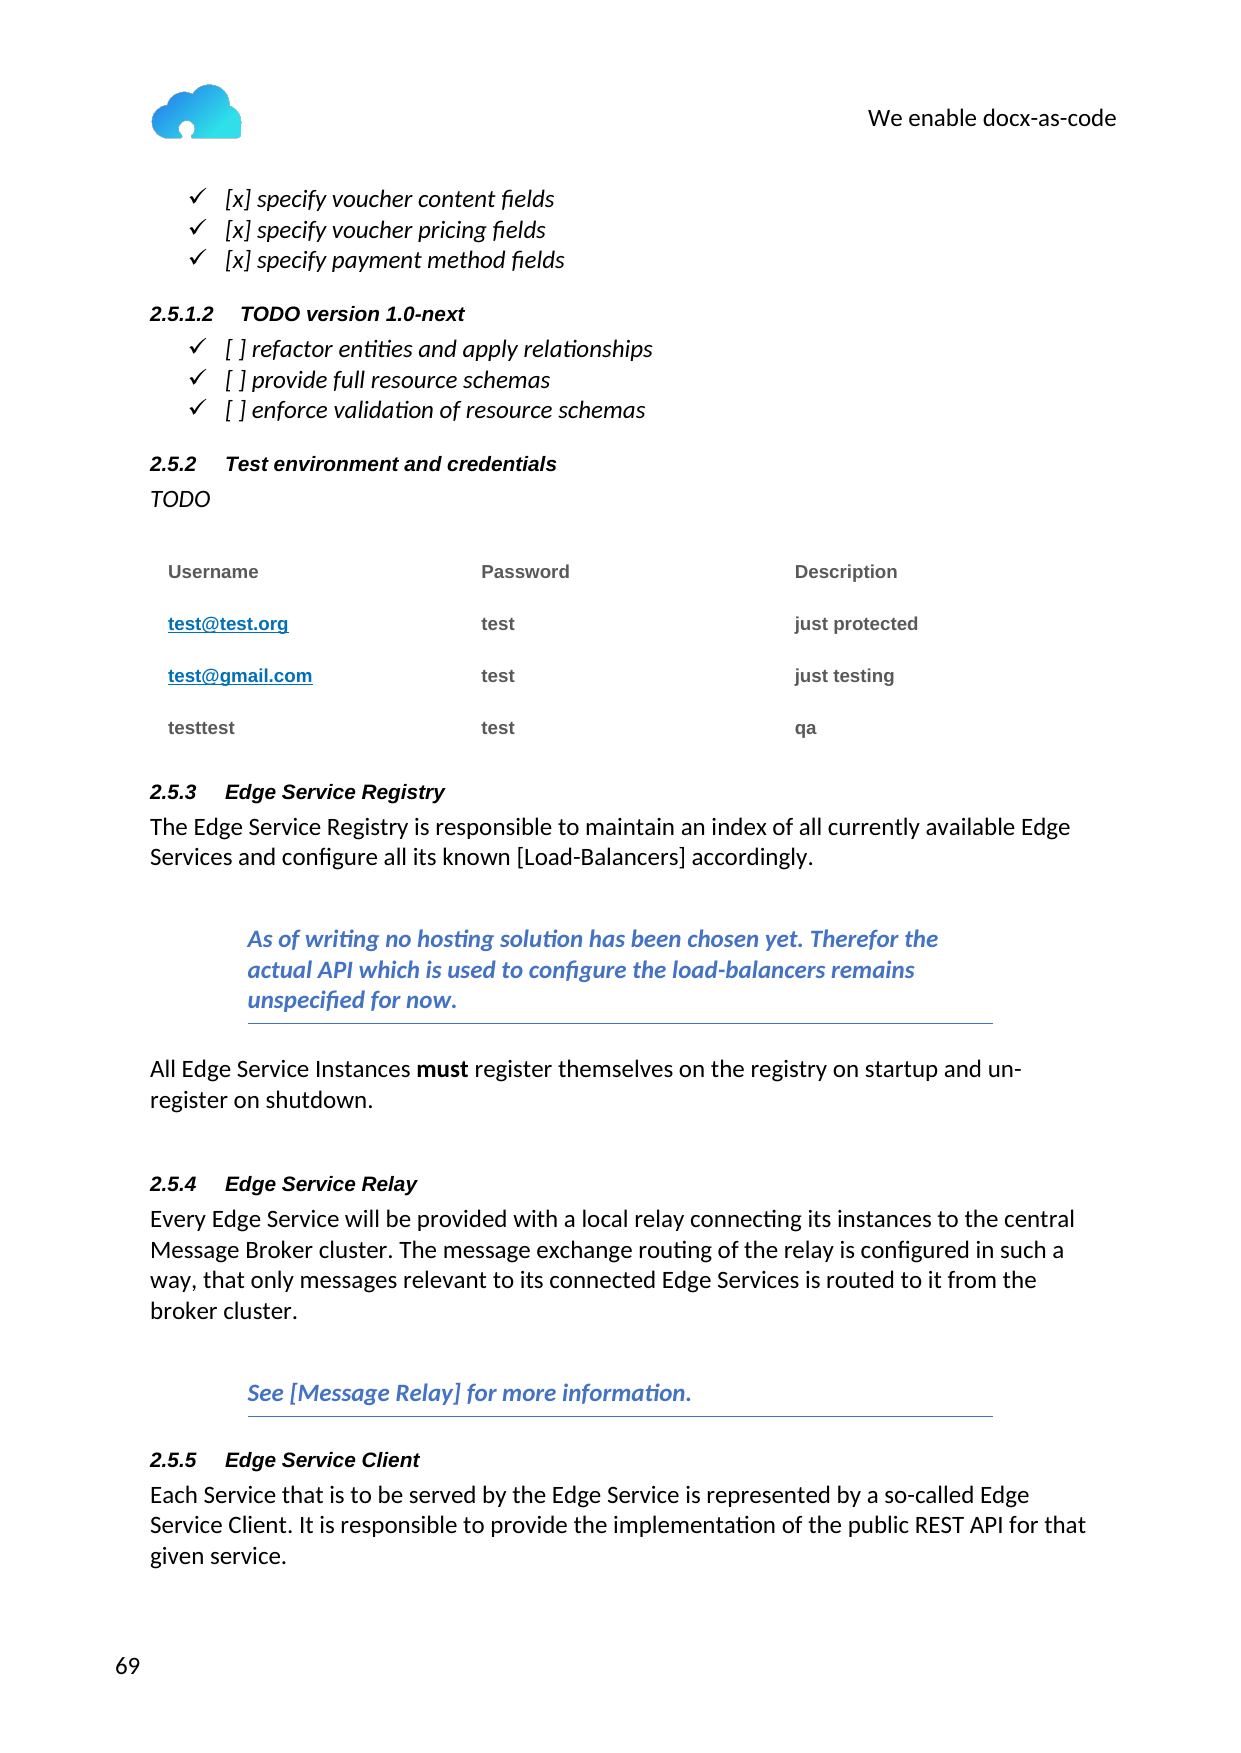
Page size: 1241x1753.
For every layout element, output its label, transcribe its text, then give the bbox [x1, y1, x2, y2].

list [ ] refactor entities and apply relationships [187, 333, 1090, 364]
list [ ] provide full resource schemas [187, 364, 1090, 394]
text All Edge Service Instances must register themselves on the registry on startup and un-register on shutdown. [150, 1053, 1090, 1145]
list [x] specify payment method fields [187, 244, 1090, 275]
text See [Message Relay] for more information. [247, 1377, 993, 1417]
table_header Description [789, 544, 1103, 596]
table_cell test [476, 700, 789, 752]
table_cell just testing [789, 648, 1103, 700]
subtitle Edge Service Relay [150, 1170, 1090, 1197]
subtitle Edge Service Client [150, 1446, 1090, 1473]
table_cell qa [789, 700, 1103, 752]
table_cell test [476, 648, 789, 700]
text Each Service that is to be served by the Edge Service is represented by a so-called Edge Service Client. It is responsible to provide the implementation of the public REST API for that given service. [150, 1479, 1090, 1601]
table_cell testtest [163, 700, 476, 752]
table_header Password [476, 544, 789, 596]
table_cell just protected [789, 596, 1103, 648]
list [x] specify voucher pricing fields [187, 214, 1090, 244]
list [x] specify voucher content fields [187, 183, 1090, 214]
subtitle Edge Service Registry [150, 777, 1090, 804]
text As of writing no hosting solution has been chosen yet. Therefor the actual API which is used to configure the load-balancers remains unspecified for now. [247, 923, 993, 1024]
table_header Username [163, 544, 476, 596]
subtitle TODO version 1.0-next [150, 300, 1090, 327]
text The Edge Service Registry is responsible to maintain an index of all currently available Edge Services and configure all its known [Load-Balancers] accordingly. [150, 811, 1090, 902]
table_cell test [476, 596, 789, 648]
table_cell test@test.org [163, 596, 476, 648]
subtitle Test environment and credentials [150, 450, 1090, 477]
text TODO [150, 483, 1090, 544]
text Every Edge Service will be provided with a local relay connecting its instances to the central Message Broker cluster. The message exchange routing of the relay is configured in such a way, that only messages relevant to its connected Edge Services is routed to it from the broker cluster. [150, 1203, 1090, 1356]
list [ ] enforce validation of resource schemas [187, 394, 1090, 425]
table_cell test@gmail.com [163, 648, 476, 700]
picture [150, 73, 243, 153]
